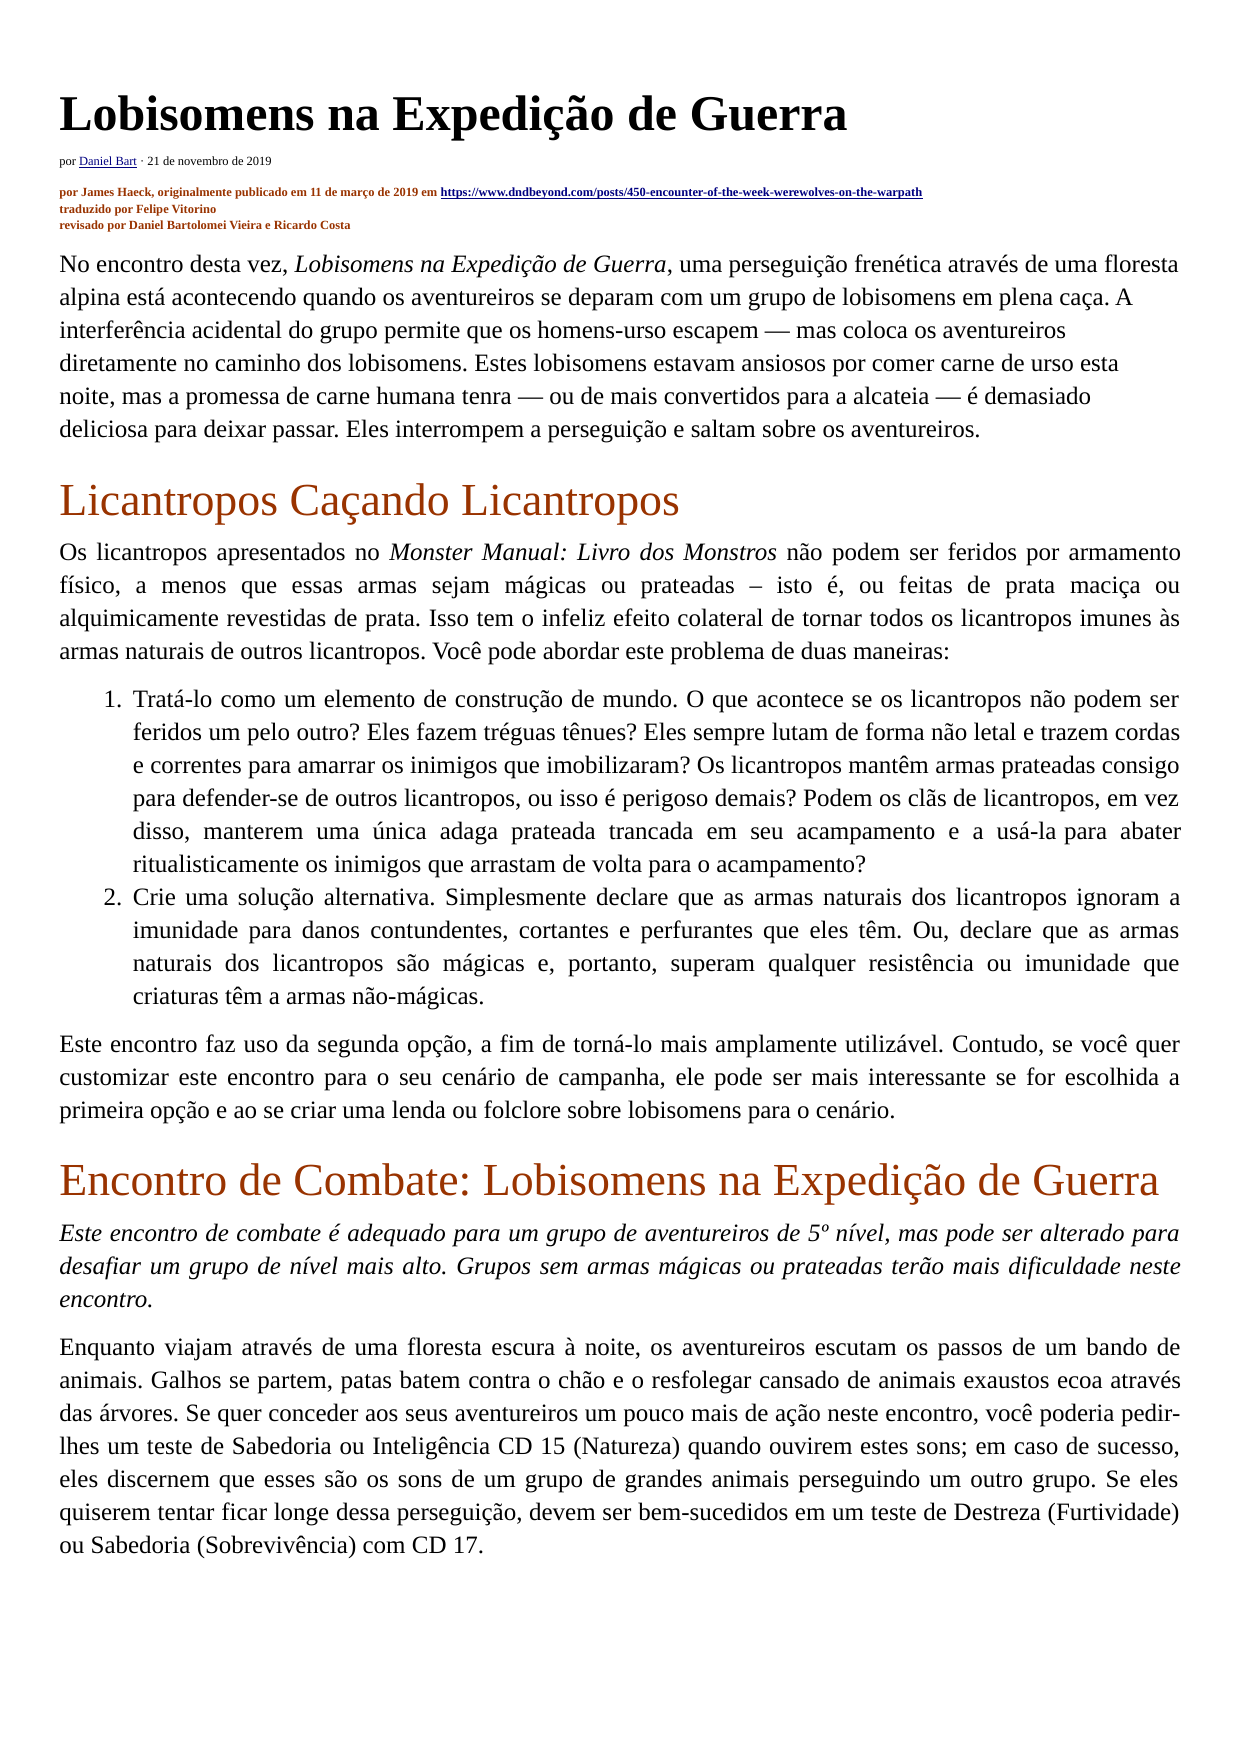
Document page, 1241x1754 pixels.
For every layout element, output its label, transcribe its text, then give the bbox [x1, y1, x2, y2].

text Este encontro de combate é adequado para um grupo de aventureiros de 5º nível, mas pode ser alterado para desafiar um grupo de nível mais alto. Grupos sem armas mágicas ou prateadas terão mais dificuldade neste encontro. [59, 1218, 1181, 1313]
list Crie uma solução alternativa. Simplesmente declare que as armas naturais dos licantropos ignoram a imunidade para danos contundentes, cortantes e perfurantes que eles têm. Ou, declare que as armas naturais dos licantropos são mágicas e, portanto, superam qualquer resistência ou imunidade que criaturas têm a armas não-mágicas. [103, 882, 1181, 1010]
subtitle Lobisomens na Expedição de Guerra [59, 84, 1181, 142]
subtitle Licantropos Caçando Licantropos [59, 472, 1181, 525]
list Tratá-lo como um elemento de construção de mundo. O que acontece se os licantropos não podem ser feridos um pelo outro? Eles fazem tréguas tênues? Eles sempre lutam de forma não letal e trazem cordas e correntes para amarrar os inimigos que imobilizaram? Os licantropos mantêm armas prateadas consigo para defender-se de outros licantropos, ou isso é perigoso demais? Podem os clãs de licantropos, em vez disso, manterem uma única adaga prateada trancada em seu acampamento e a usá-la para abater ritualisticamente os inimigos que arrastam de volta para o acampamento? [103, 684, 1181, 878]
text Os licantropos apresentados no Monster Manual: Livro dos Monstros não podem ser feridos por armamento físico, a menos que essas armas sejam mágicas ou prateadas – isto é, ou feitas de prata maciça ou alquimicamente revestidas de prata. Isso tem o infeliz efeito colateral de tornar todos os licantropos imunes às armas naturais de outros licantropos. Você pode abordar este problema de duas maneiras: [59, 537, 1181, 665]
text No encontro desta vez, Lobisomens na Expedição de Guerra, uma perseguição frenética através de uma floresta alpina está acontecendo quando os aventureiros se deparam com um grupo de lobisomens em plena caça. A interferência acidental do grupo permite que os homens-urso escapem — mas coloca os aventureiros diretamente no caminho dos lobisomens. Estes lobisomens estavam ansiosos por comer carne de urso esta noite, mas a promessa de carne humana tenra — ou de mais convertidos para a alcateia — é demasiado deliciosa para deixar passar. Eles interrompem a perseguição e saltam sobre os aventureiros. [59, 249, 1181, 443]
text por Daniel Bart · 21 de novembro de 2019 [59, 154, 1181, 168]
text por James Haeck, originalmente publicado em 11 de março de 2019 em https://www.dndbeyond.com/posts/450-encounter-of-the-week-werewolves-on-the-warpath traduzido por Felipe Vitorino revisado por Daniel Bartolomei Vieira e Ricardo Costa [59, 185, 1181, 232]
text Enquanto viajam através de uma floresta escura à noite, os aventureiros escutam os passos de um bando de animais. Galhos se partem, patas batem contra o chão e o resfolegar cansado de animais exaustos ecoa através das árvores. Se quer conceder aos seus aventureiros um pouco mais de ação neste encontro, você poderia pedir-lhes um teste de Sabedoria ou Inteligência CD 15 (Natureza) quando ouvirem estes sons; em caso de sucesso, eles discernem que esses são os sons de um grupo de grandes animais perseguindo um outro grupo. Se eles quiserem tentar ficar longe dessa perseguição, devem ser bem-sucedidos em um teste de Destreza (Furtividade) ou Sabedoria (Sobrevivência) com CD 17. [59, 1332, 1181, 1559]
subtitle Encontro de Combate: Lobisomens na Expedição de Guerra [59, 1153, 1181, 1206]
text Este encontro faz uso da segunda opção, a fim de torná-lo mais amplamente utilizável. Contudo, se você quer customizar este encontro para o seu cenário de campanha, ele pode ser mais interessante se for escolhida a primeira opção e ao se criar uma lenda ou folclore sobre lobisomens para o cenário. [59, 1029, 1181, 1124]
